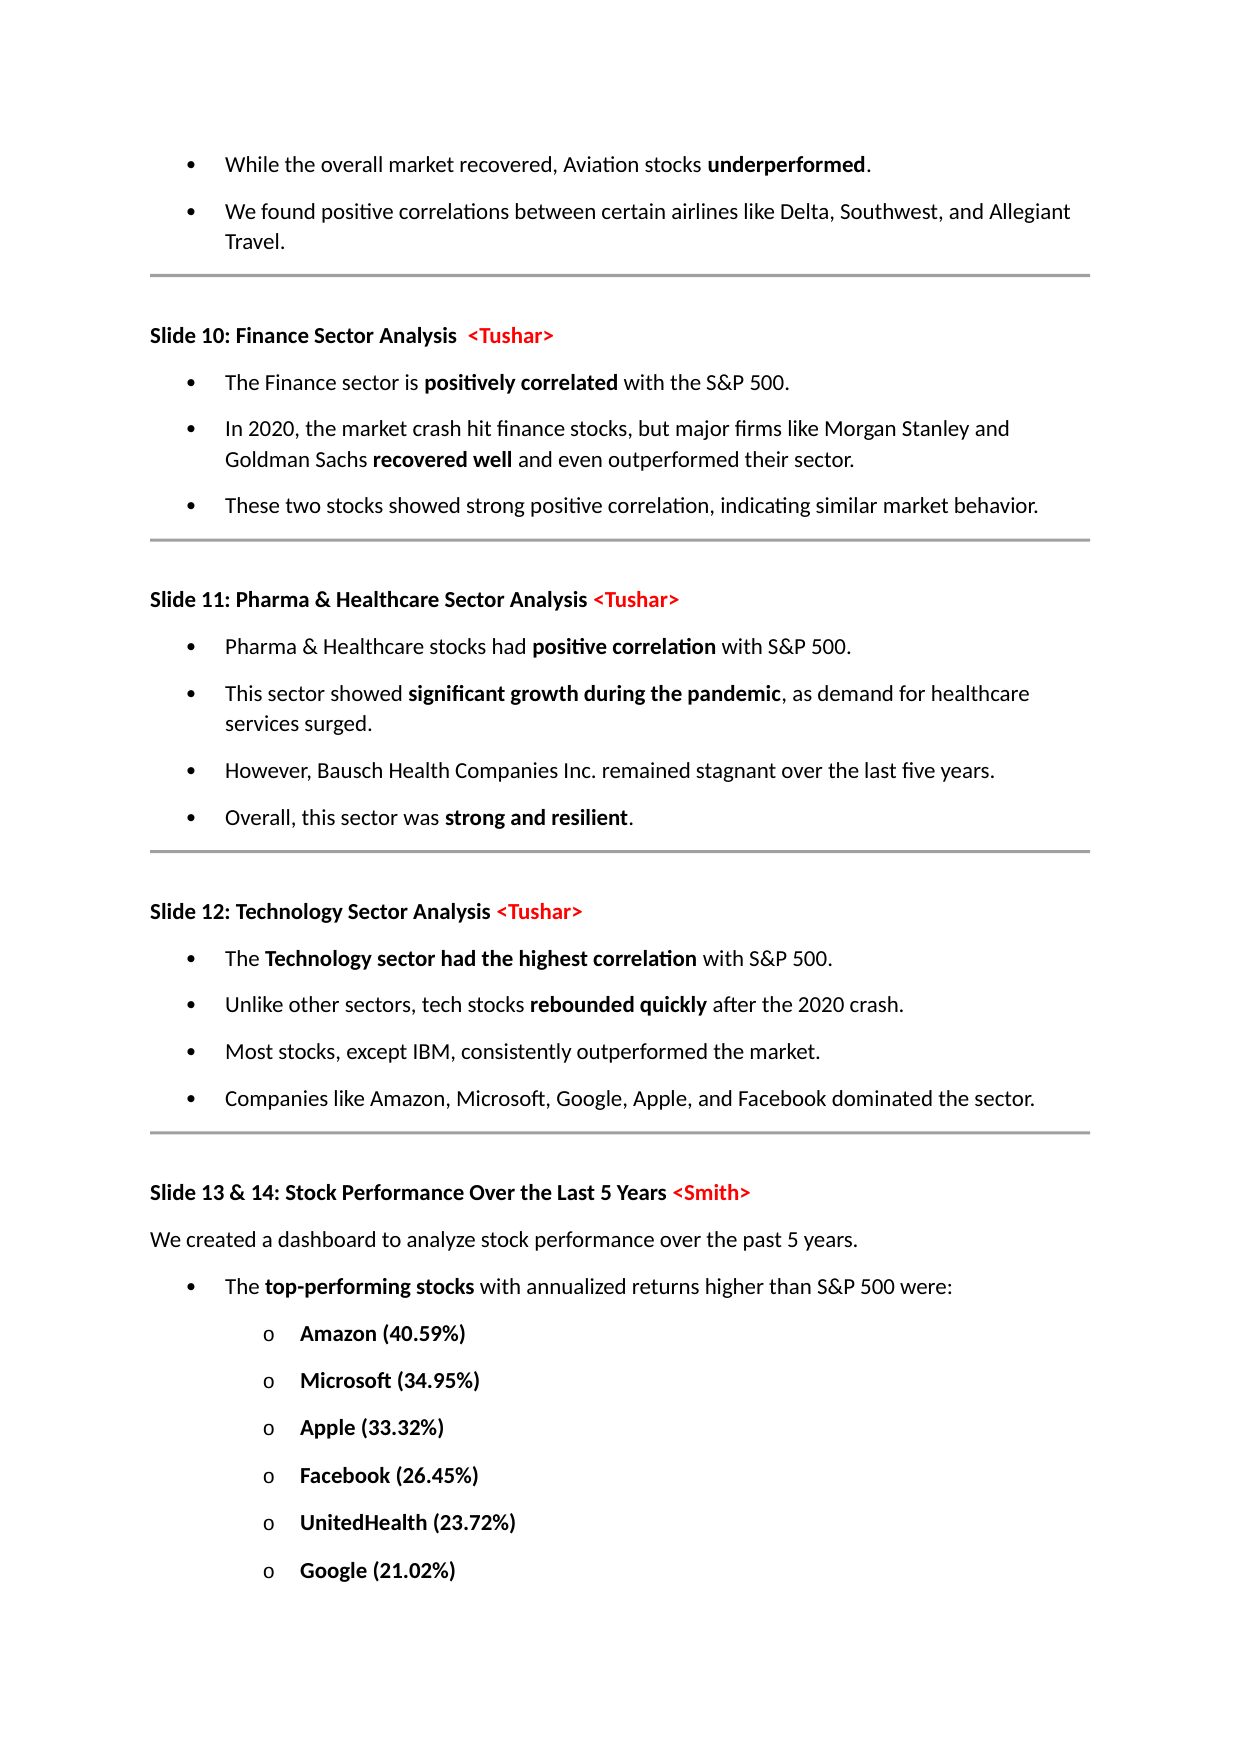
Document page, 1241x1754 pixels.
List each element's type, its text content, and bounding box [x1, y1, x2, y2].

text Slide 13 & 14: Stock Performance Over the Last 5 Years <Smith> [150, 1178, 1090, 1206]
text Slide 12: Technology Sector Analysis <Tushar> [150, 897, 1090, 925]
text Slide 10: Finance Sector Analysis <Tushar> [150, 321, 1090, 349]
list Google (21.02%) [262, 1556, 1090, 1584]
list Microsoft (34.95%) [262, 1366, 1090, 1395]
list However, Bausch Health Companies Inc. remained stagnant over the last five years. [187, 756, 1090, 784]
list The top-performing stocks with annualized returns higher than S&P 500 were: [187, 1272, 1090, 1300]
text Slide 11: Pharma & Healthcare Sector Analysis <Tushar> [150, 585, 1090, 613]
list The Technology sector had the highest correlation with S&P 500. [187, 944, 1090, 972]
list Pharma & Healthcare stocks had positive correlation with S&P 500. [187, 632, 1090, 660]
list The Finance sector is positively correlated with the S&P 500. [187, 368, 1090, 396]
list Unlike other sectors, tech stocks rebounded quickly after the 2020 crash. [187, 991, 1090, 1019]
list Facebook (26.45%) [262, 1461, 1090, 1489]
list In 2020, the market crash hit finance stocks, but major firms like Morgan Stanley and Goldman Sachs recovered well and even outperformed their sector. [187, 414, 1090, 473]
list We found positive correlations between certain airlines like Delta, Southwest, and Allegiant Travel. [187, 197, 1090, 255]
list This sector showed significant growth during the pandemic, as demand for healthcare services surged. [187, 679, 1090, 737]
text We created a dashboard to analyze stock performance over the past 5 years. [150, 1225, 1090, 1253]
list UnitedHealth (23.72%) [262, 1508, 1090, 1537]
list Most stocks, except IBM, consistently outperformed the market. [187, 1037, 1090, 1066]
list While the overall market recovered, Aviation stocks underperformed. [187, 150, 1090, 178]
list Overall, this sector was strong and resilient. [187, 803, 1090, 831]
list Companies like Amazon, Microsoft, Google, Apple, and Facebook dominated the sector. [187, 1084, 1090, 1112]
list These two stocks showed strong positive correlation, indicating similar market behavior. [187, 492, 1090, 520]
list Apple (33.32%) [262, 1413, 1090, 1442]
list Amazon (40.59%) [262, 1319, 1090, 1347]
